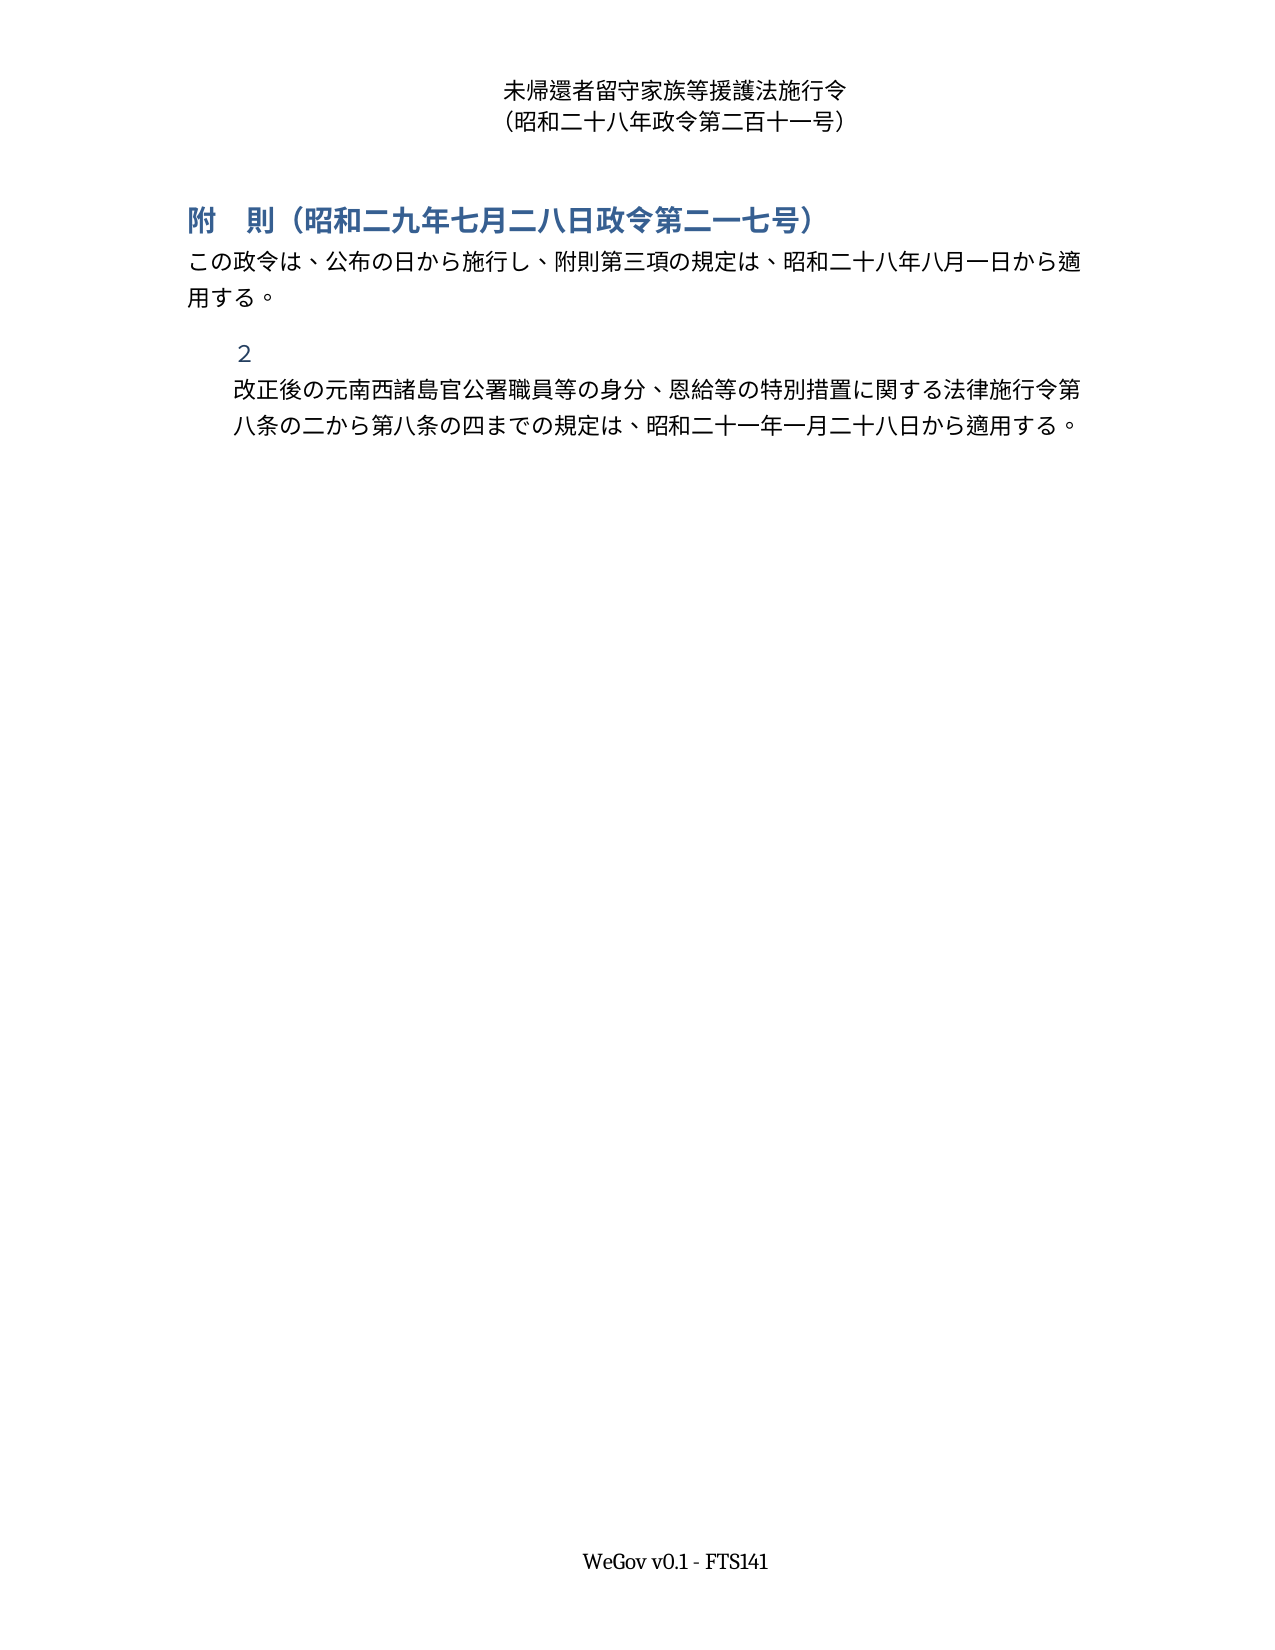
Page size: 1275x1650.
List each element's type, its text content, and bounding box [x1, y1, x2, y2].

text 改正後の元南西諸島官公署職員等の身分、恩給等の特別措置に関する法律施行令第八条の二から第八条の四までの規定は、昭和二十一年一月二十八日から適用する。 [233, 374, 1087, 441]
subtitle 附 則（昭和二九年七月二八日政令第二一七号） [187, 200, 1087, 240]
text この政令は、公布の日から施行し、附則第三項の規定は、昭和二十八年八月一日から適用する。 [187, 246, 1087, 313]
subtitle ２ [233, 338, 1087, 369]
